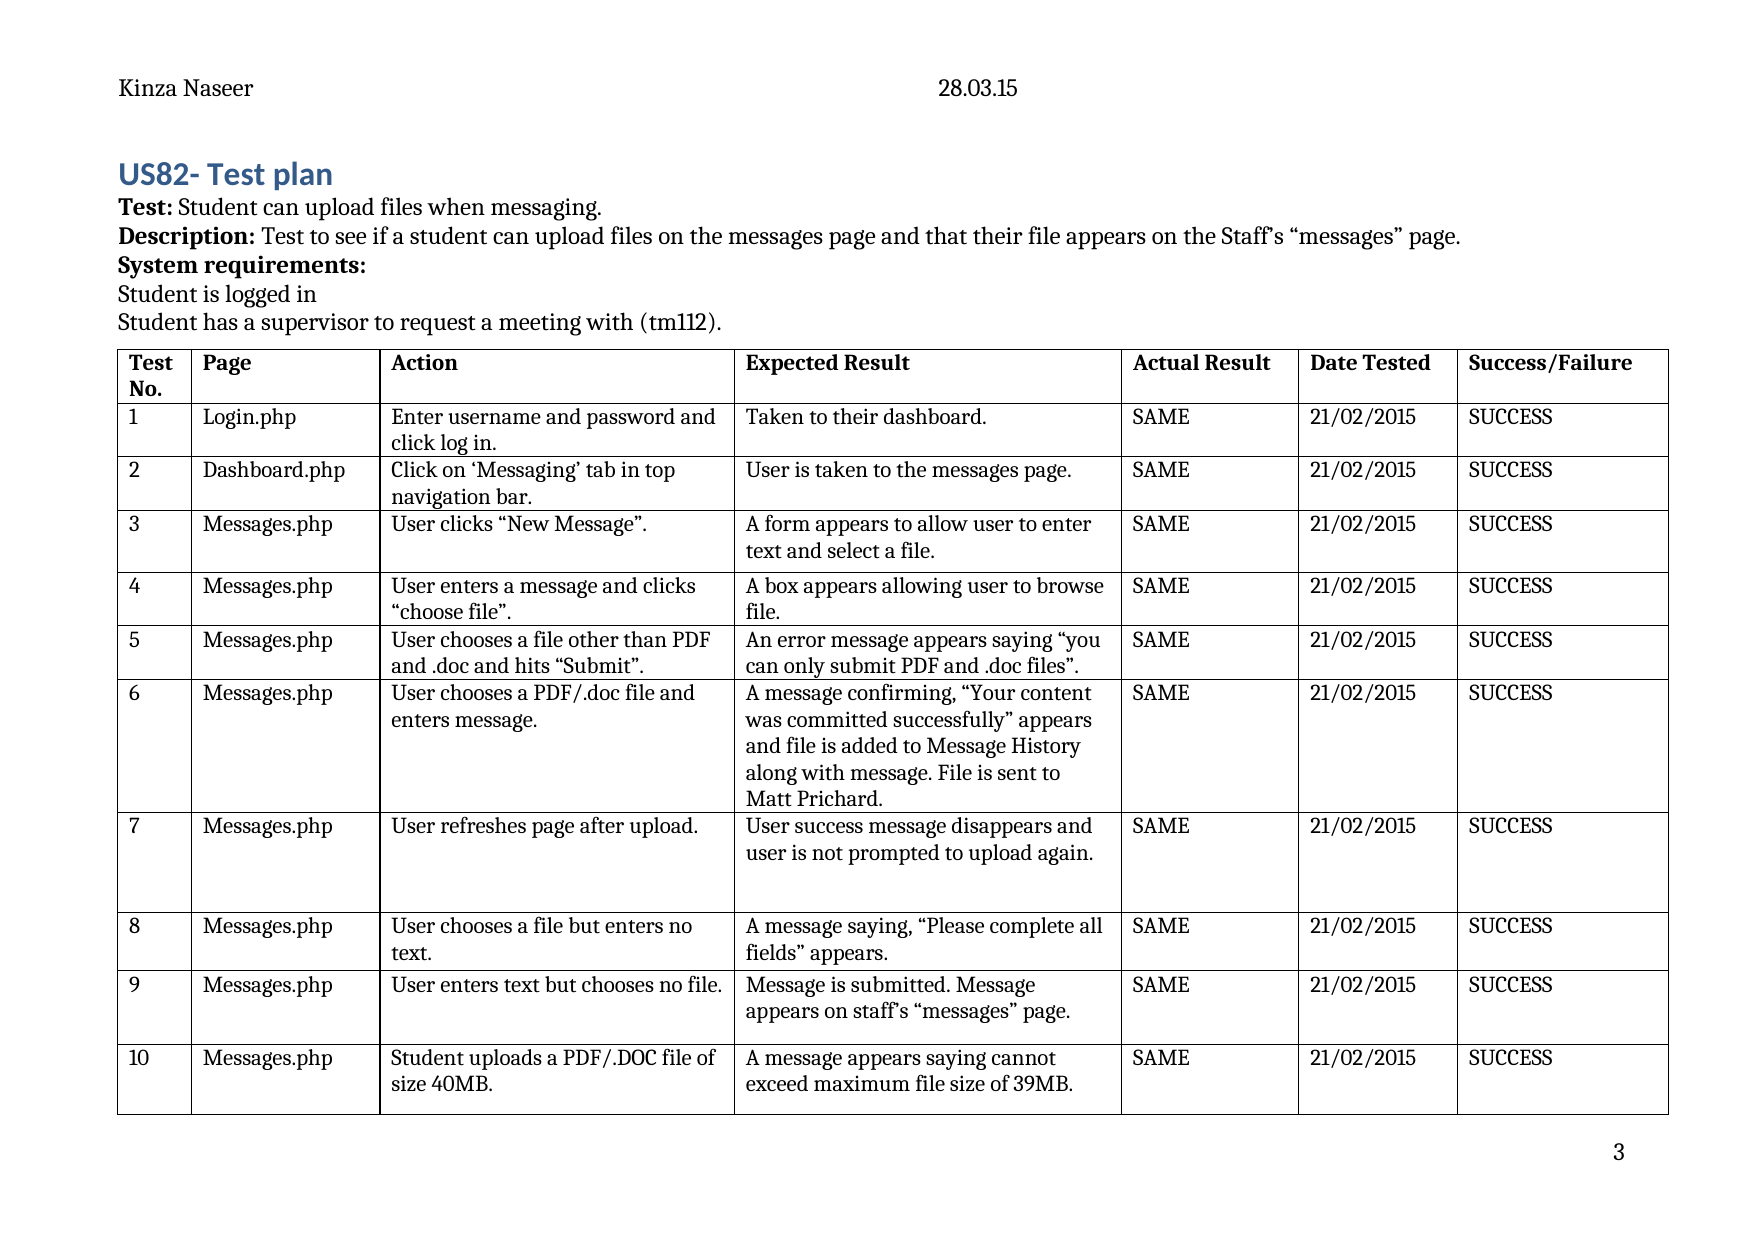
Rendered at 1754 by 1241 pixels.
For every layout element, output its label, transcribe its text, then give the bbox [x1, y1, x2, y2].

table_cell Enter username and password and click log in. [381, 404, 734, 456]
table_cell 9 [118, 971, 191, 1044]
table_cell Login.php [192, 404, 379, 456]
table_cell SAME [1122, 1045, 1298, 1114]
table_cell User is taken to the messages page. [735, 457, 1121, 510]
table_cell An error message appears saying “you can only submit PDF and .doc files”. [735, 626, 1121, 679]
table_cell User refreshes page after upload. [381, 813, 734, 912]
table_cell Messages.php [192, 511, 379, 572]
table_header Success/Failure [1458, 350, 1668, 402]
table_cell A message saying, “Please complete all fields” appears. [735, 913, 1121, 970]
table_cell A message confirming, “Your content was committed successfully” appears and file is added to Message History along with message. File is sent to Matt Prichard. [735, 680, 1121, 812]
table_cell SAME [1122, 404, 1298, 456]
table_cell User chooses a PDF/.doc file and enters message. [381, 680, 734, 812]
table_cell SAME [1122, 913, 1298, 970]
table_cell User clicks “New Message”. [381, 511, 734, 572]
table_cell 2 [118, 457, 191, 510]
table_cell 21/02/2015 [1299, 404, 1457, 456]
table_cell Student uploads a PDF/.DOC file of size 40MB. [381, 1045, 734, 1114]
text Description: Test to see if a student can upload files on the messages page and that their file appears on the Staff’s “messages” page. [118, 222, 1625, 251]
table_cell User chooses a file other than PDF and .doc and hits “Submit”. [381, 626, 734, 679]
table_cell User enters text but chooses no file. [381, 971, 734, 1044]
subtitle US82- Test plan [118, 152, 1625, 193]
table_cell 6 [118, 680, 191, 812]
table_header Actual Result [1122, 350, 1298, 402]
table_cell User chooses a file but enters no text. [381, 913, 734, 970]
table_cell Messages.php [192, 680, 379, 812]
table_cell 21/02/2015 [1299, 813, 1457, 912]
table_cell SUCCESS [1458, 971, 1668, 1044]
table_cell 21/02/2015 [1299, 971, 1457, 1044]
table_cell SAME [1122, 511, 1298, 572]
table_cell 21/02/2015 [1299, 511, 1457, 572]
table_cell SUCCESS [1458, 813, 1668, 912]
table_cell SUCCESS [1458, 913, 1668, 970]
table_header Date Tested [1299, 350, 1457, 402]
table_cell 1 [118, 404, 191, 456]
table_cell SUCCESS [1458, 404, 1668, 456]
table_cell 10 [118, 1045, 191, 1114]
table_cell SAME [1122, 626, 1298, 679]
table_cell A message appears saying cannot exceed maximum file size of 39MB. [735, 1045, 1121, 1114]
table_cell SUCCESS [1458, 680, 1668, 812]
table_cell 21/02/2015 [1299, 680, 1457, 812]
table_cell A form appears to allow user to enter text and select a file. [735, 511, 1121, 572]
table_cell 21/02/2015 [1299, 913, 1457, 970]
table_cell Dashboard.php [192, 457, 379, 510]
table_cell 5 [118, 626, 191, 679]
table_cell 21/02/2015 [1299, 573, 1457, 625]
table_cell SUCCESS [1458, 1045, 1668, 1114]
table_cell Messages.php [192, 913, 379, 970]
text Test: Student can upload files when messaging. [118, 193, 1625, 222]
table_header Action [381, 350, 734, 402]
table_cell Messages.php [192, 626, 379, 679]
table_cell 21/02/2015 [1299, 1045, 1457, 1114]
table_cell SAME [1122, 813, 1298, 912]
table_cell 4 [118, 573, 191, 625]
table_cell SAME [1122, 971, 1298, 1044]
table_cell SUCCESS [1458, 511, 1668, 572]
table_cell Click on ‘Messaging’ tab in top navigation bar. [381, 457, 734, 510]
table_cell SUCCESS [1458, 626, 1668, 679]
table_cell Messages.php [192, 1045, 379, 1114]
table_cell SAME [1122, 457, 1298, 510]
table_cell SAME [1122, 573, 1298, 625]
table_cell 7 [118, 813, 191, 912]
text Student has a supervisor to request a meeting with (tm112). [118, 308, 1625, 337]
table_cell Messages.php [192, 813, 379, 912]
table_cell SUCCESS [1458, 573, 1668, 625]
table_cell 21/02/2015 [1299, 626, 1457, 679]
table_cell Messages.php [192, 971, 379, 1044]
text System requirements: [118, 251, 1639, 279]
table_cell Taken to their dashboard. [735, 404, 1121, 456]
table_header Test No. [118, 350, 191, 402]
table_cell 3 [118, 511, 191, 572]
table_cell A box appears allowing user to browse file. [735, 573, 1121, 625]
table_cell User enters a message and clicks “choose file”. [381, 573, 734, 625]
table_cell SUCCESS [1458, 457, 1668, 510]
table_cell 21/02/2015 [1299, 457, 1457, 510]
table_header Expected Result [735, 350, 1121, 402]
table_cell User success message disappears and user is not prompted to upload again. [735, 813, 1121, 912]
table_cell SAME [1122, 680, 1298, 812]
table_header Page [192, 350, 379, 402]
table_cell Messages.php [192, 573, 379, 625]
text Student is logged in [118, 279, 1625, 308]
table_cell 8 [118, 913, 191, 970]
table_cell Message is submitted. Message appears on staff’s “messages” page. [735, 971, 1121, 1044]
